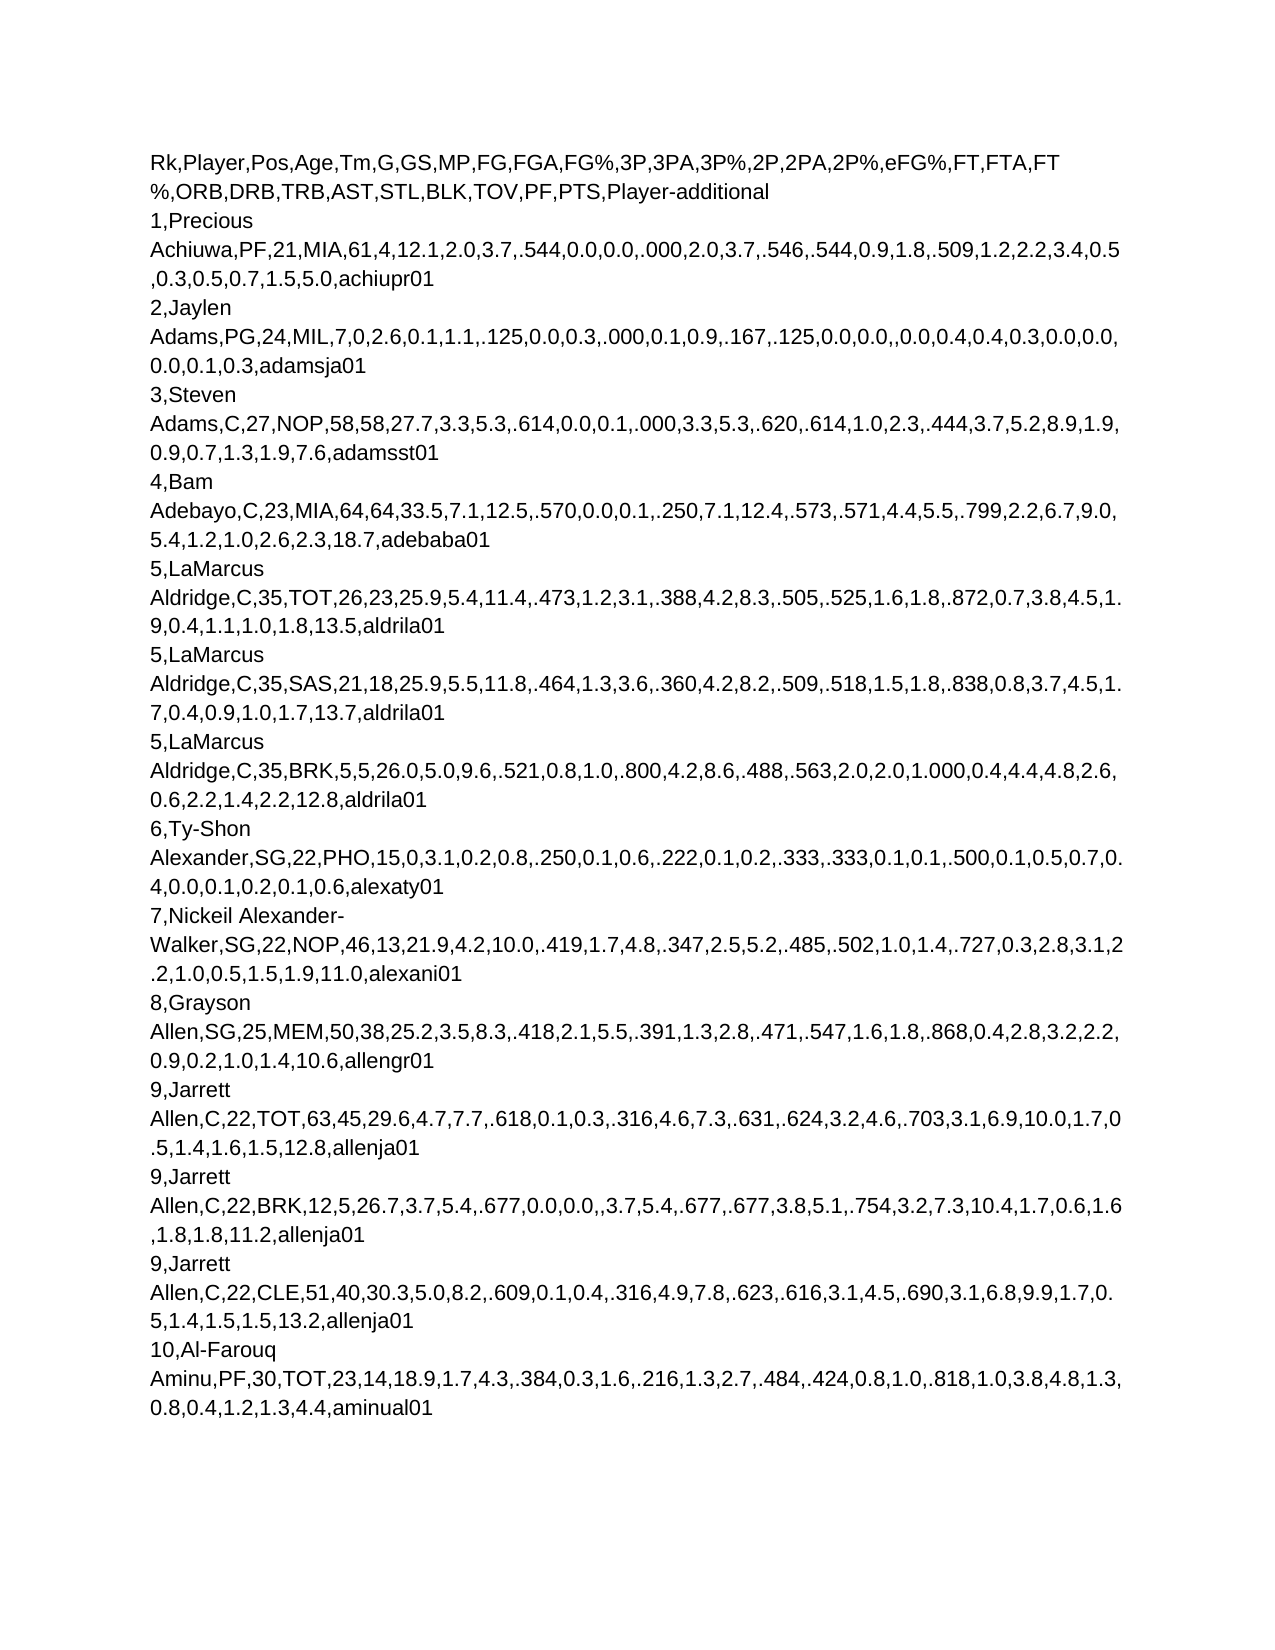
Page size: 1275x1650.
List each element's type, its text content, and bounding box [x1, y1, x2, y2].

text 5,LaMarcus Aldridge,C,35,TOT,26,23,25.9,5.4,11.4,.473,1.2,3.1,.388,4.2,8.3,.505,.525,1.6,1.8,.872,0.7,3.8,4.5,1.9,0.4,1.1,1.0,1.8,13.5,aldrila01 [150, 555, 1125, 638]
text 9,Jarrett Allen,C,22,TOT,63,45,29.6,4.7,7.7,.618,0.1,0.3,.316,4.6,7.3,.631,.624,3.2,4.6,.703,3.1,6.9,10.0,1.7,0.5,1.4,1.6,1.5,12.8,allenja01 [150, 1077, 1125, 1160]
text 7,Nickeil Alexander-Walker,SG,22,NOP,46,13,21.9,4.2,10.0,.419,1.7,4.8,.347,2.5,5.2,.485,.502,1.0,1.4,.727,0.3,2.8,3.1,2.2,1.0,0.5,1.5,1.9,11.0,alexani01 [150, 903, 1125, 986]
text Rk,Player,Pos,Age,Tm,G,GS,MP,FG,FGA,FG%,3P,3PA,3P%,2P,2PA,2P%,eFG%,FT,FTA,FT%,ORB,DRB,TRB,AST,STL,BLK,TOV,PF,PTS,Player-additional [150, 150, 1125, 204]
text 9,Jarrett Allen,C,22,CLE,51,40,30.3,5.0,8.2,.609,0.1,0.4,.316,4.9,7.8,.623,.616,3.1,4.5,.690,3.1,6.8,9.9,1.7,0.5,1.4,1.5,1.5,13.2,allenja01 [150, 1250, 1125, 1333]
text 6,Ty-Shon Alexander,SG,22,PHO,15,0,3.1,0.2,0.8,.250,0.1,0.6,.222,0.1,0.2,.333,.333,0.1,0.1,.500,0.1,0.5,0.7,0.4,0.0,0.1,0.2,0.1,0.6,alexaty01 [150, 816, 1125, 899]
text 5,LaMarcus Aldridge,C,35,BRK,5,5,26.0,5.0,9.6,.521,0.8,1.0,.800,4.2,8.6,.488,.563,2.0,2.0,1.000,0.4,4.4,4.8,2.6,0.6,2.2,1.4,2.2,12.8,aldrila01 [150, 729, 1125, 812]
text 3,Steven Adams,C,27,NOP,58,58,27.7,3.3,5.3,.614,0.0,0.1,.000,3.3,5.3,.620,.614,1.0,2.3,.444,3.7,5.2,8.9,1.9,0.9,0.7,1.3,1.9,7.6,adamsst01 [150, 382, 1125, 465]
text 4,Bam Adebayo,C,23,MIA,64,64,33.5,7.1,12.5,.570,0.0,0.1,.250,7.1,12.4,.573,.571,4.4,5.5,.799,2.2,6.7,9.0,5.4,1.2,1.0,2.6,2.3,18.7,adebaba01 [150, 468, 1125, 552]
text 5,LaMarcus Aldridge,C,35,SAS,21,18,25.9,5.5,11.8,.464,1.3,3.6,.360,4.2,8.2,.509,.518,1.5,1.8,.838,0.8,3.7,4.5,1.7,0.4,0.9,1.0,1.7,13.7,aldrila01 [150, 642, 1125, 725]
text 2,Jaylen Adams,PG,24,MIL,7,0,2.6,0.1,1.1,.125,0.0,0.3,.000,0.1,0.9,.167,.125,0.0,0.0,,0.0,0.4,0.4,0.3,0.0,0.0,0.0,0.1,0.3,adamsja01 [150, 295, 1125, 378]
text 9,Jarrett Allen,C,22,BRK,12,5,26.7,3.7,5.4,.677,0.0,0.0,,3.7,5.4,.677,.677,3.8,5.1,.754,3.2,7.3,10.4,1.7,0.6,1.6,1.8,1.8,11.2,allenja01 [150, 1163, 1125, 1247]
text 8,Grayson Allen,SG,25,MEM,50,38,25.2,3.5,8.3,.418,2.1,5.5,.391,1.3,2.8,.471,.547,1.6,1.8,.868,0.4,2.8,3.2,2.2,0.9,0.2,1.0,1.4,10.6,allengr01 [150, 990, 1125, 1073]
text 1,Precious Achiuwa,PF,21,MIA,61,4,12.1,2.0,3.7,.544,0.0,0.0,.000,2.0,3.7,.546,.544,0.9,1.8,.509,1.2,2.2,3.4,0.5,0.3,0.5,0.7,1.5,5.0,achiupr01 [150, 208, 1125, 291]
text 10,Al-Farouq Aminu,PF,30,TOT,23,14,18.9,1.7,4.3,.384,0.3,1.6,.216,1.3,2.7,.484,.424,0.8,1.0,.818,1.0,3.8,4.8,1.3,0.8,0.4,1.2,1.3,4.4,aminual01 [150, 1337, 1125, 1420]
